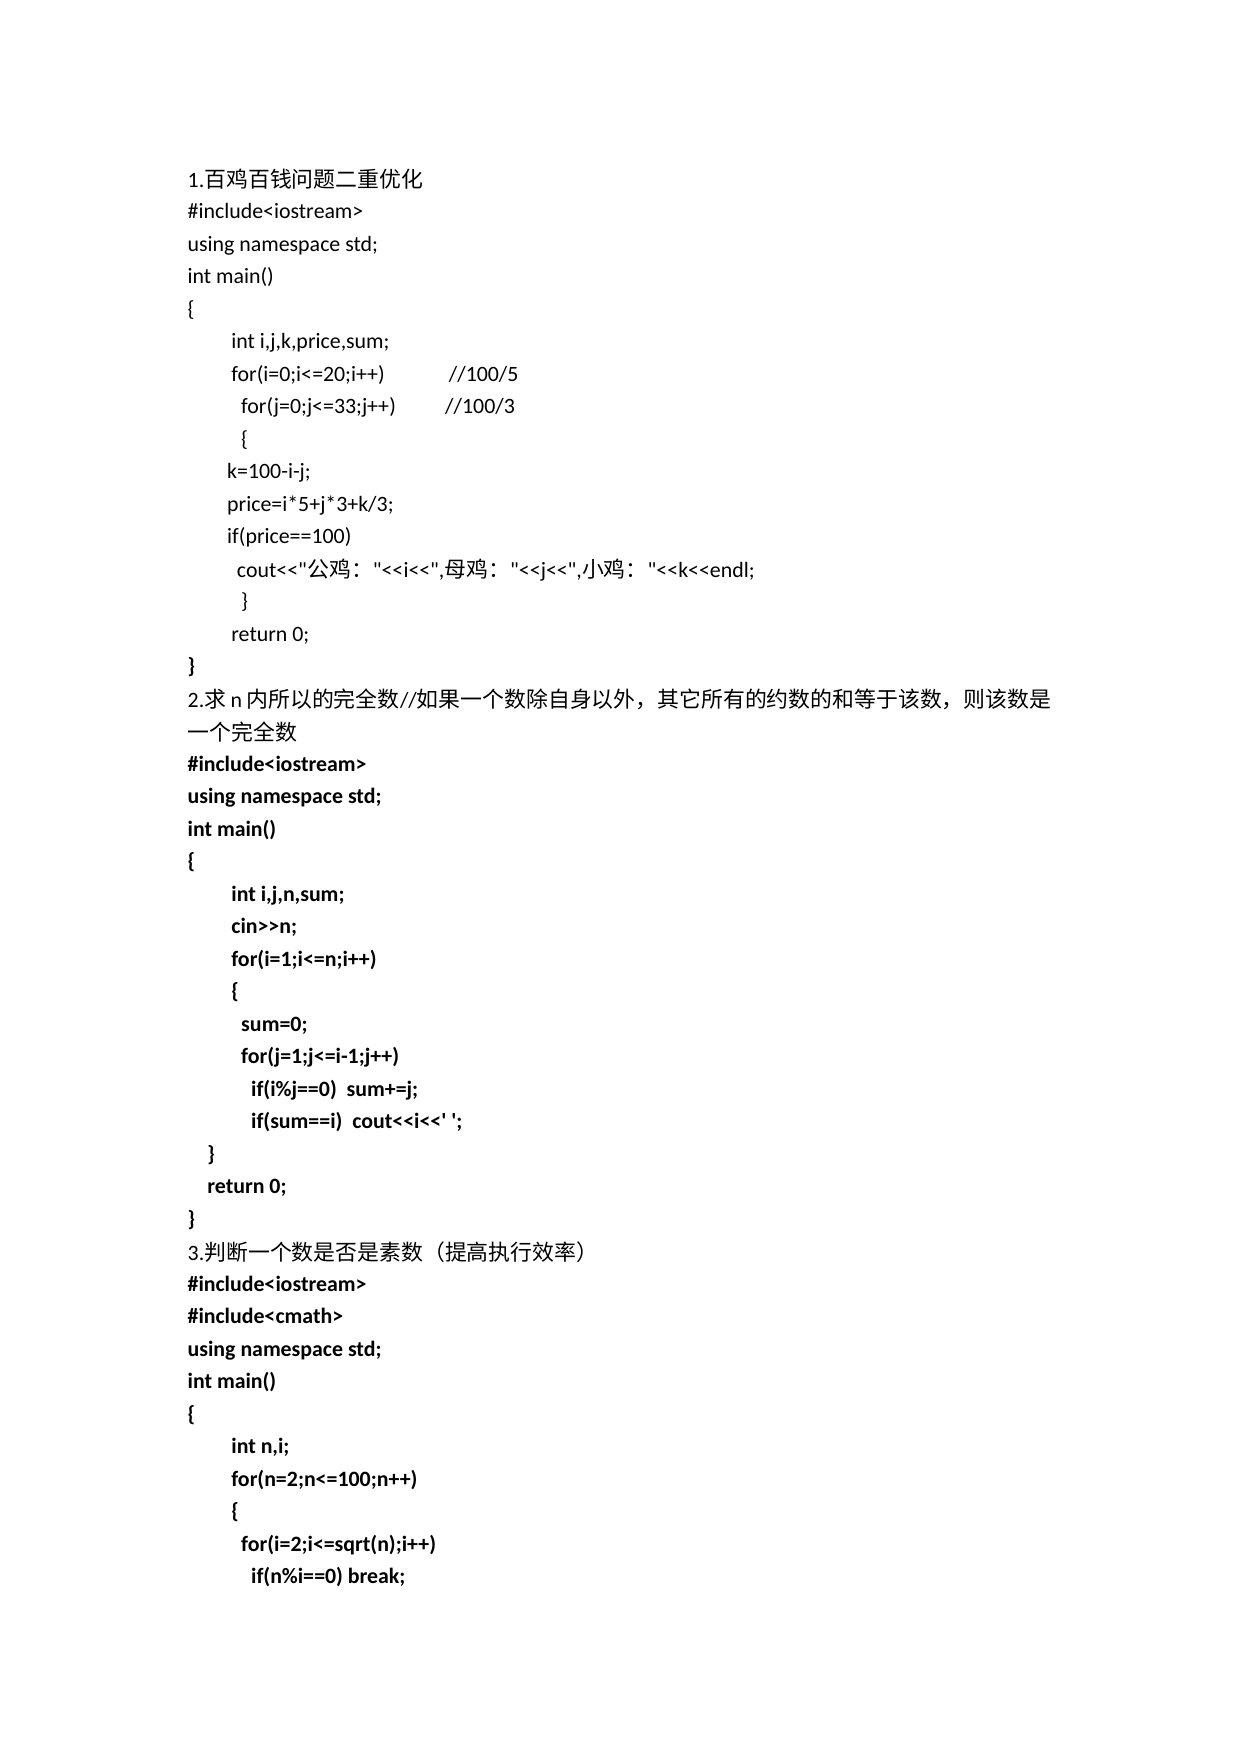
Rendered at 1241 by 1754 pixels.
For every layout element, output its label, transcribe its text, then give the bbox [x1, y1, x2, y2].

text } [187, 649, 1053, 682]
text #include<iostream> [187, 747, 1053, 779]
text sum=0; [187, 1007, 1053, 1039]
text for(j=1;j<=i-1;j++) [187, 1039, 1053, 1072]
text for(i=2;i<=sqrt(n);i++) [187, 1527, 1053, 1559]
text for(i=0;i<=20;i++) //100/5 [187, 357, 1053, 389]
text 1.百鸡百钱问题二重优化 [187, 162, 1053, 194]
text #include<cmath> [187, 1299, 1053, 1332]
text int i,j,k,price,sum; [187, 324, 1053, 357]
text { [187, 422, 1053, 454]
text 3.判断一个数是否是素数（提高执行效率） [187, 1234, 1053, 1267]
text #include<iostream> [187, 194, 1053, 227]
text using namespace std; [187, 779, 1053, 812]
text for(j=0;j<=33;j++) //100/3 [187, 389, 1053, 422]
text cin>>n; [187, 909, 1053, 942]
text using namespace std; [187, 1332, 1053, 1364]
text { [187, 1494, 1053, 1527]
text using namespace std; [187, 227, 1053, 259]
text return 0; [187, 1169, 1053, 1202]
text 2.求n内所以的完全数//如果一个数除自身以外，其它所有的约数的和等于该数，则该数是一个完全数 [187, 682, 1053, 747]
text if(sum==i) cout<<i<<' '; [187, 1104, 1053, 1137]
text cout<<"公鸡："<<i<<",母鸡："<<j<<",小鸡："<<k<<endl; [187, 552, 1053, 584]
text } [187, 584, 1053, 617]
text if(i%j==0) sum+=j; [187, 1072, 1053, 1104]
text k=100-i-j; [187, 454, 1053, 487]
text for(n=2;n<=100;n++) [187, 1462, 1053, 1494]
text { [187, 844, 1053, 877]
text int n,i; [187, 1429, 1053, 1462]
text int main() [187, 1364, 1053, 1397]
text int i,j,n,sum; [187, 877, 1053, 909]
text int main() [187, 812, 1053, 844]
text if(n%i==0) break; [187, 1559, 1053, 1592]
text { [187, 974, 1053, 1007]
text { [187, 292, 1053, 324]
text if(price==100) [187, 519, 1053, 552]
text } [187, 1137, 1053, 1169]
text { [187, 1397, 1053, 1429]
text } [187, 1202, 1053, 1234]
text return 0; [187, 617, 1053, 649]
text int main() [187, 259, 1053, 292]
text price=i*5+j*3+k/3; [187, 487, 1053, 519]
text #include<iostream> [187, 1267, 1053, 1299]
text for(i=1;i<=n;i++) [187, 942, 1053, 974]
